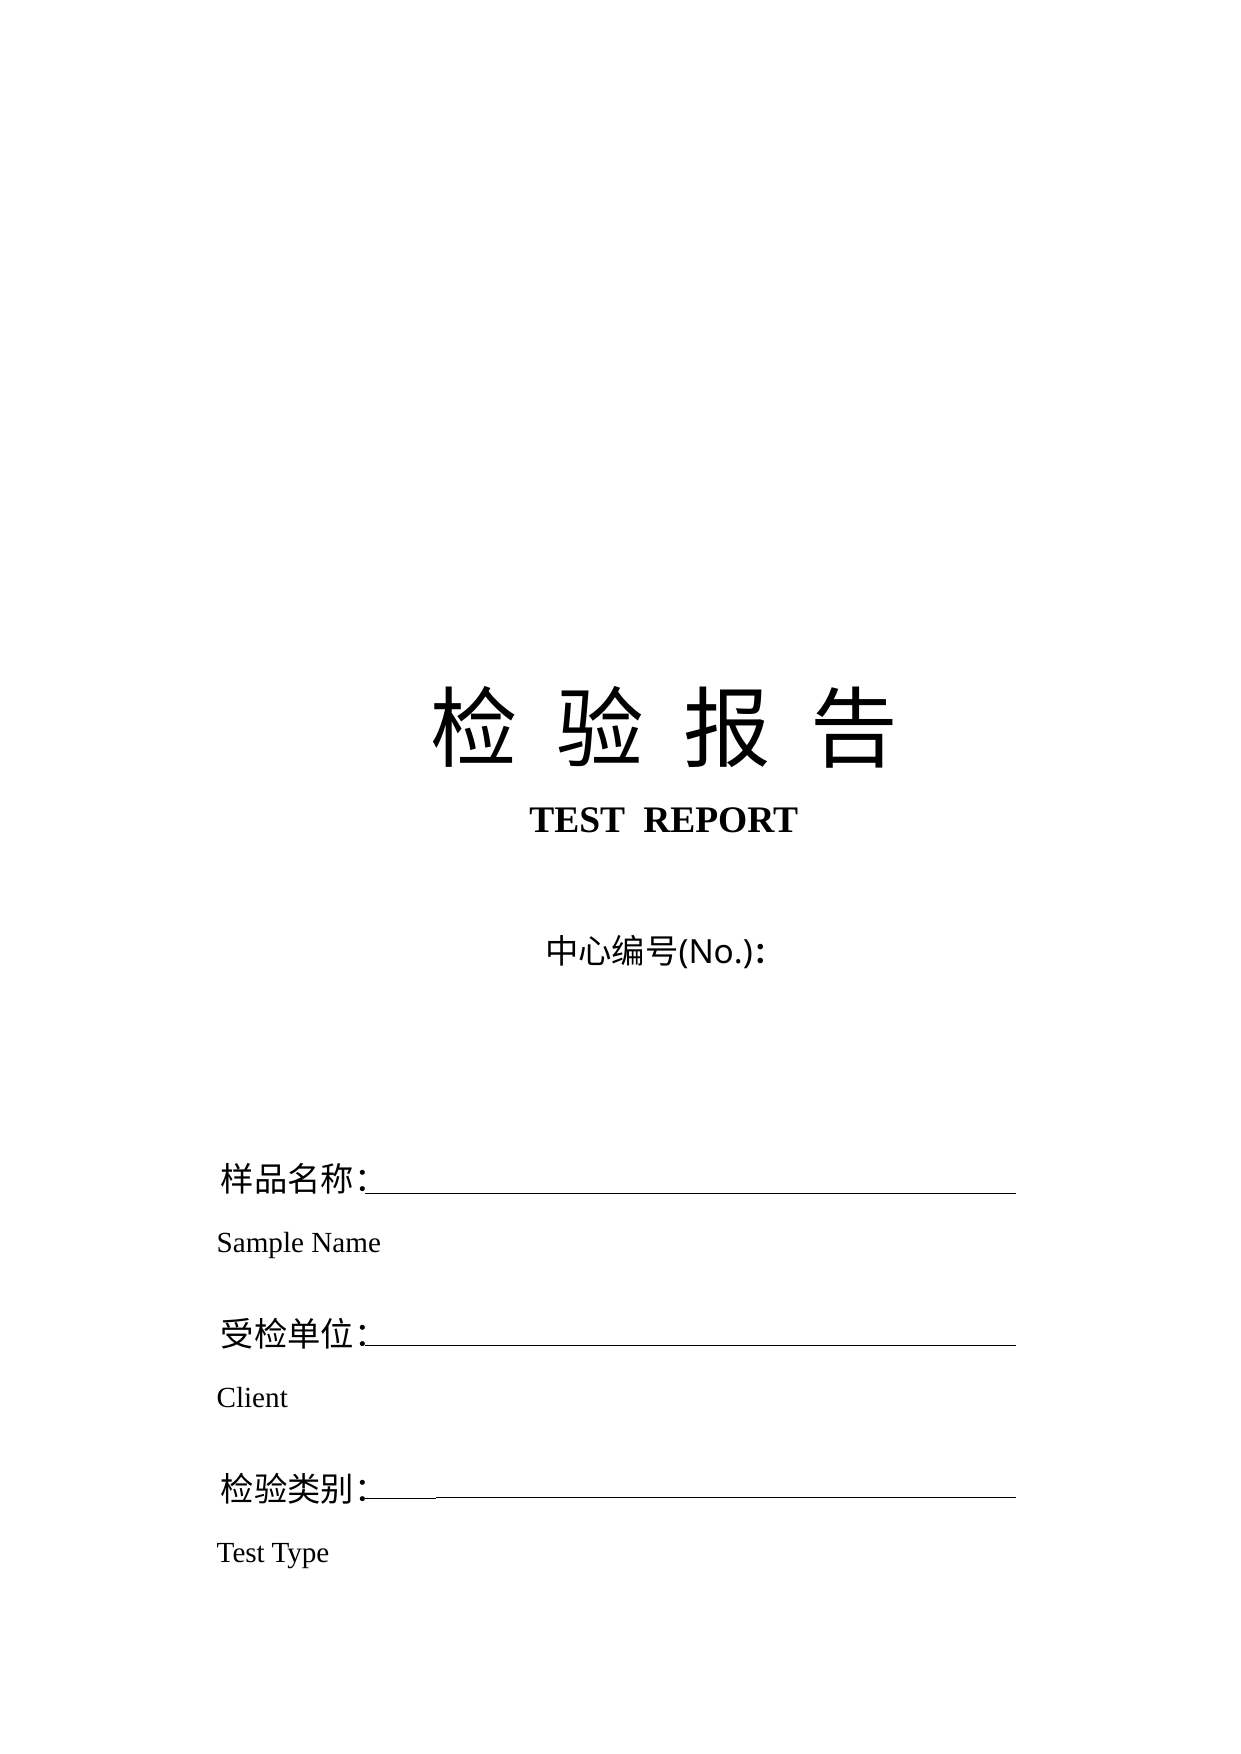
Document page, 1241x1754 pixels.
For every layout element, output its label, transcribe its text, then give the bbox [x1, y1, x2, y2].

text TEST REPORT [187, 787, 1140, 852]
text Client [187, 1364, 1140, 1429]
text 检 验 报 告 [187, 657, 1140, 787]
text 受检单位： [187, 1299, 1140, 1364]
text Sample Name [187, 1209, 1140, 1274]
text 样品名称： [187, 1144, 1140, 1209]
text 中心编号(No.)： [187, 917, 1140, 982]
text Test Type [187, 1519, 1140, 1584]
text 检验类别： [187, 1454, 1140, 1519]
